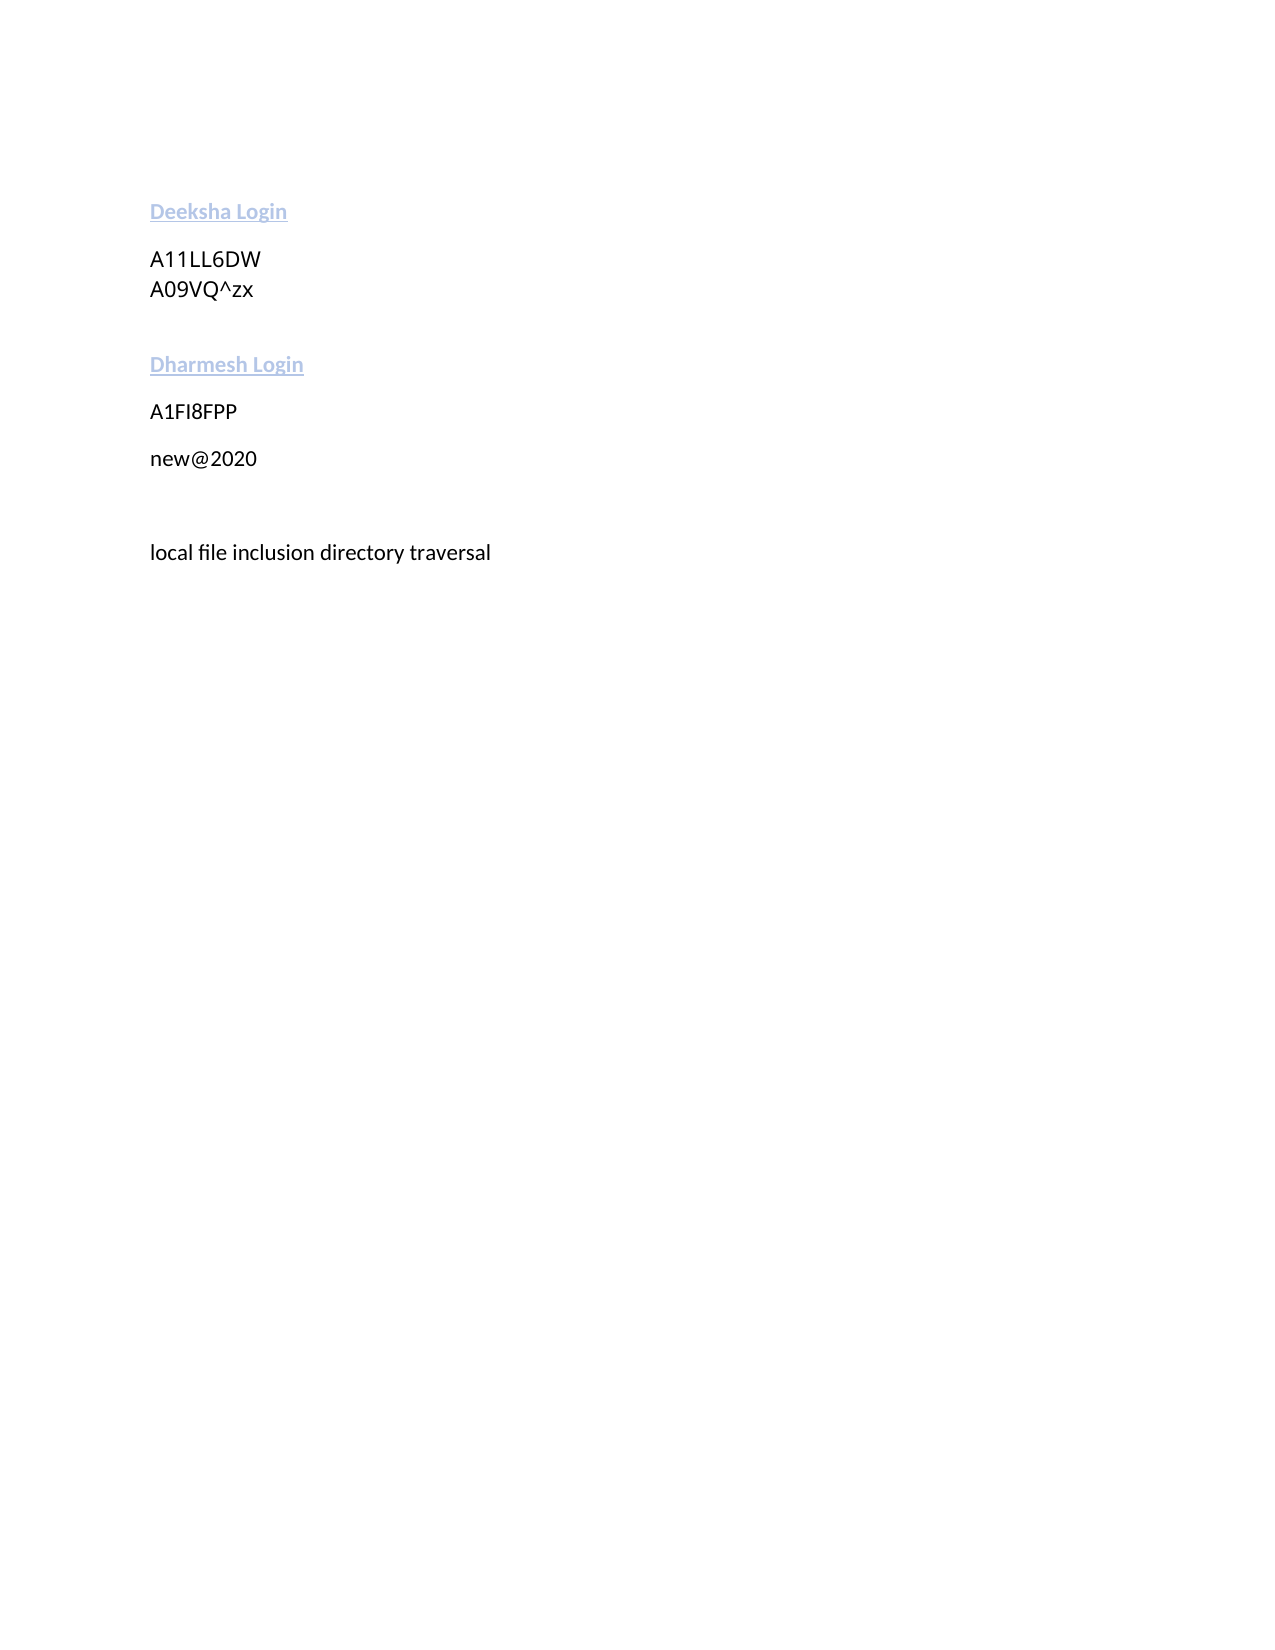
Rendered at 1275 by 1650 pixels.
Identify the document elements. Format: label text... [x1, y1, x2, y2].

text Dharmesh Login [150, 350, 1125, 378]
text new@2020 [150, 444, 1125, 472]
text A11LL6DW A09VQ^zx [150, 244, 1125, 303]
text Deeksha Login [150, 197, 1125, 225]
text local file inclusion directory traversal [150, 538, 1125, 566]
text A1FI8FPP [150, 397, 1125, 425]
